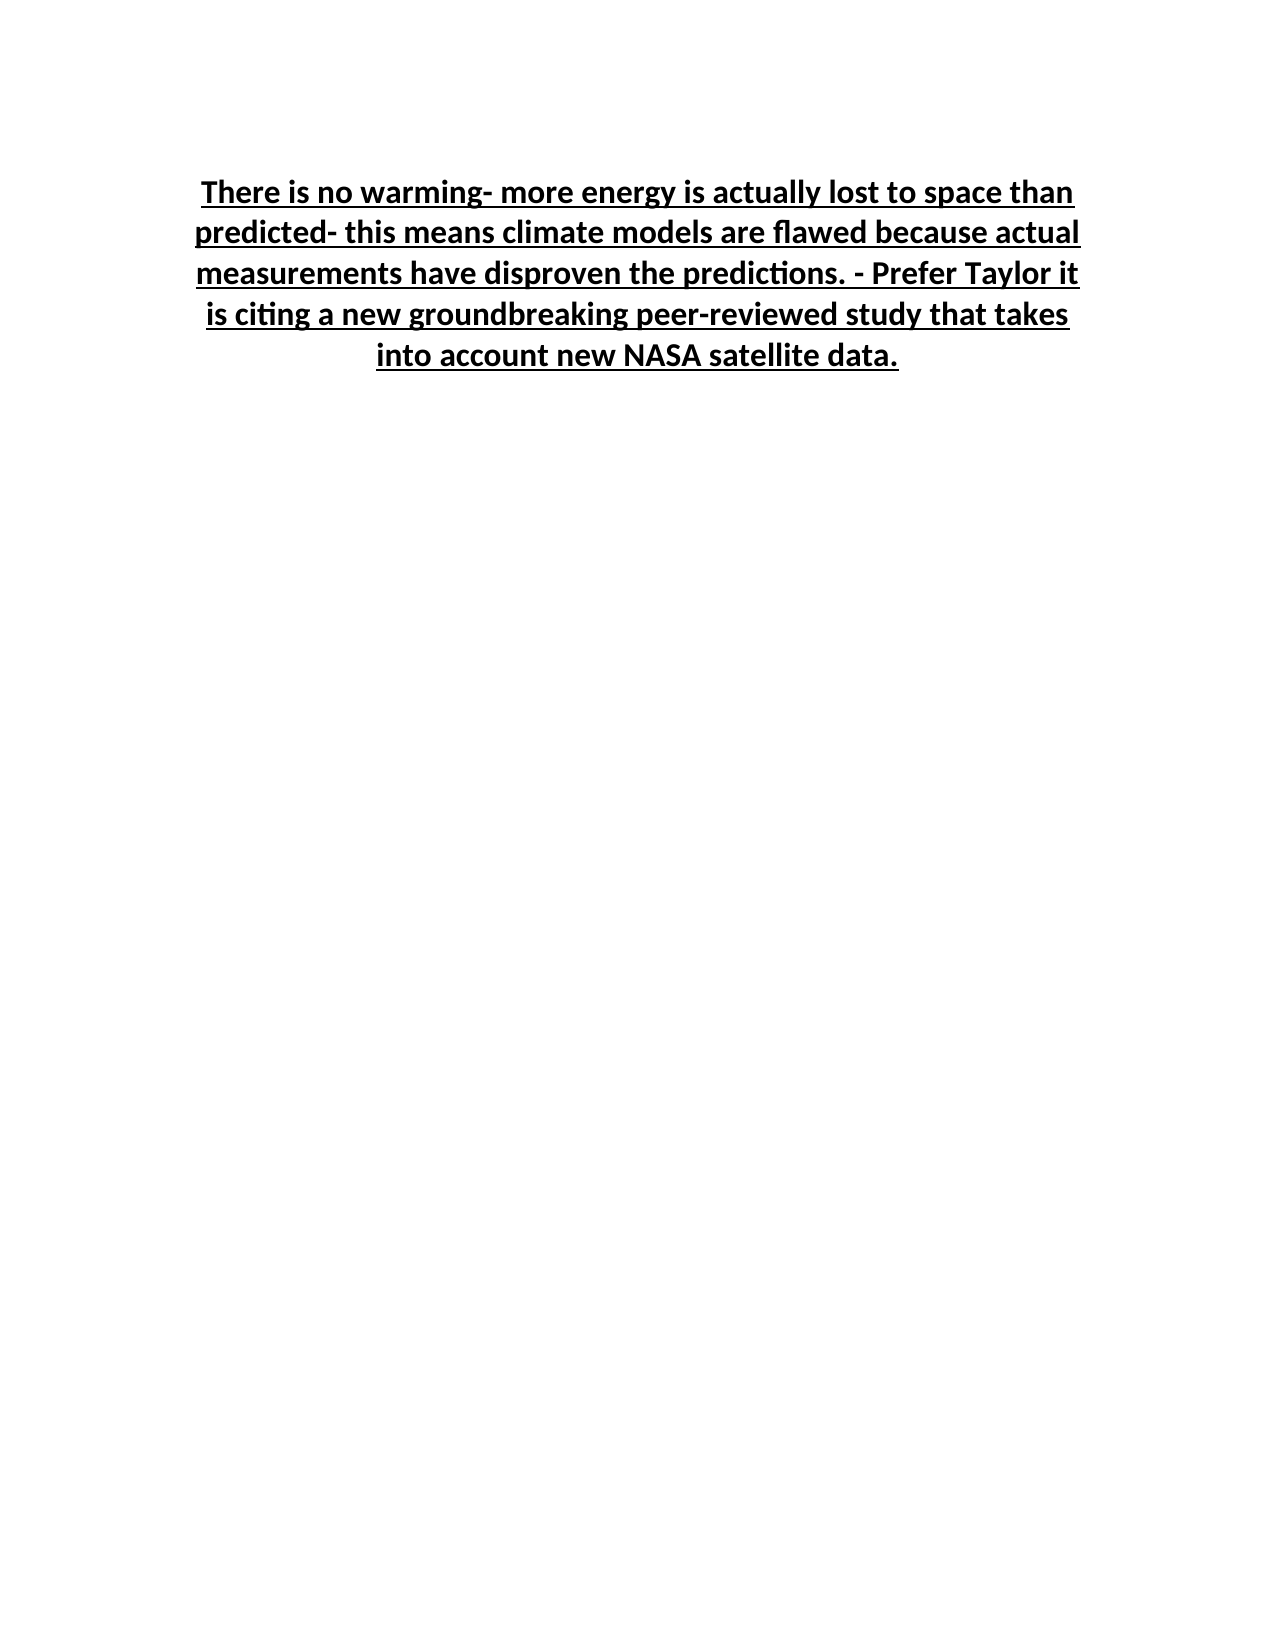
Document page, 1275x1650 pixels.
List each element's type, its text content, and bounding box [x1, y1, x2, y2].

subtitle There is no warming- more energy is actually lost to space than predicted- this means climate models are flawed because actual measurements have disproven the predictions. - Prefer Taylor it is citing a new groundbreaking peer-reviewed study that takes into account new NASA satellite data. [187, 171, 1087, 374]
